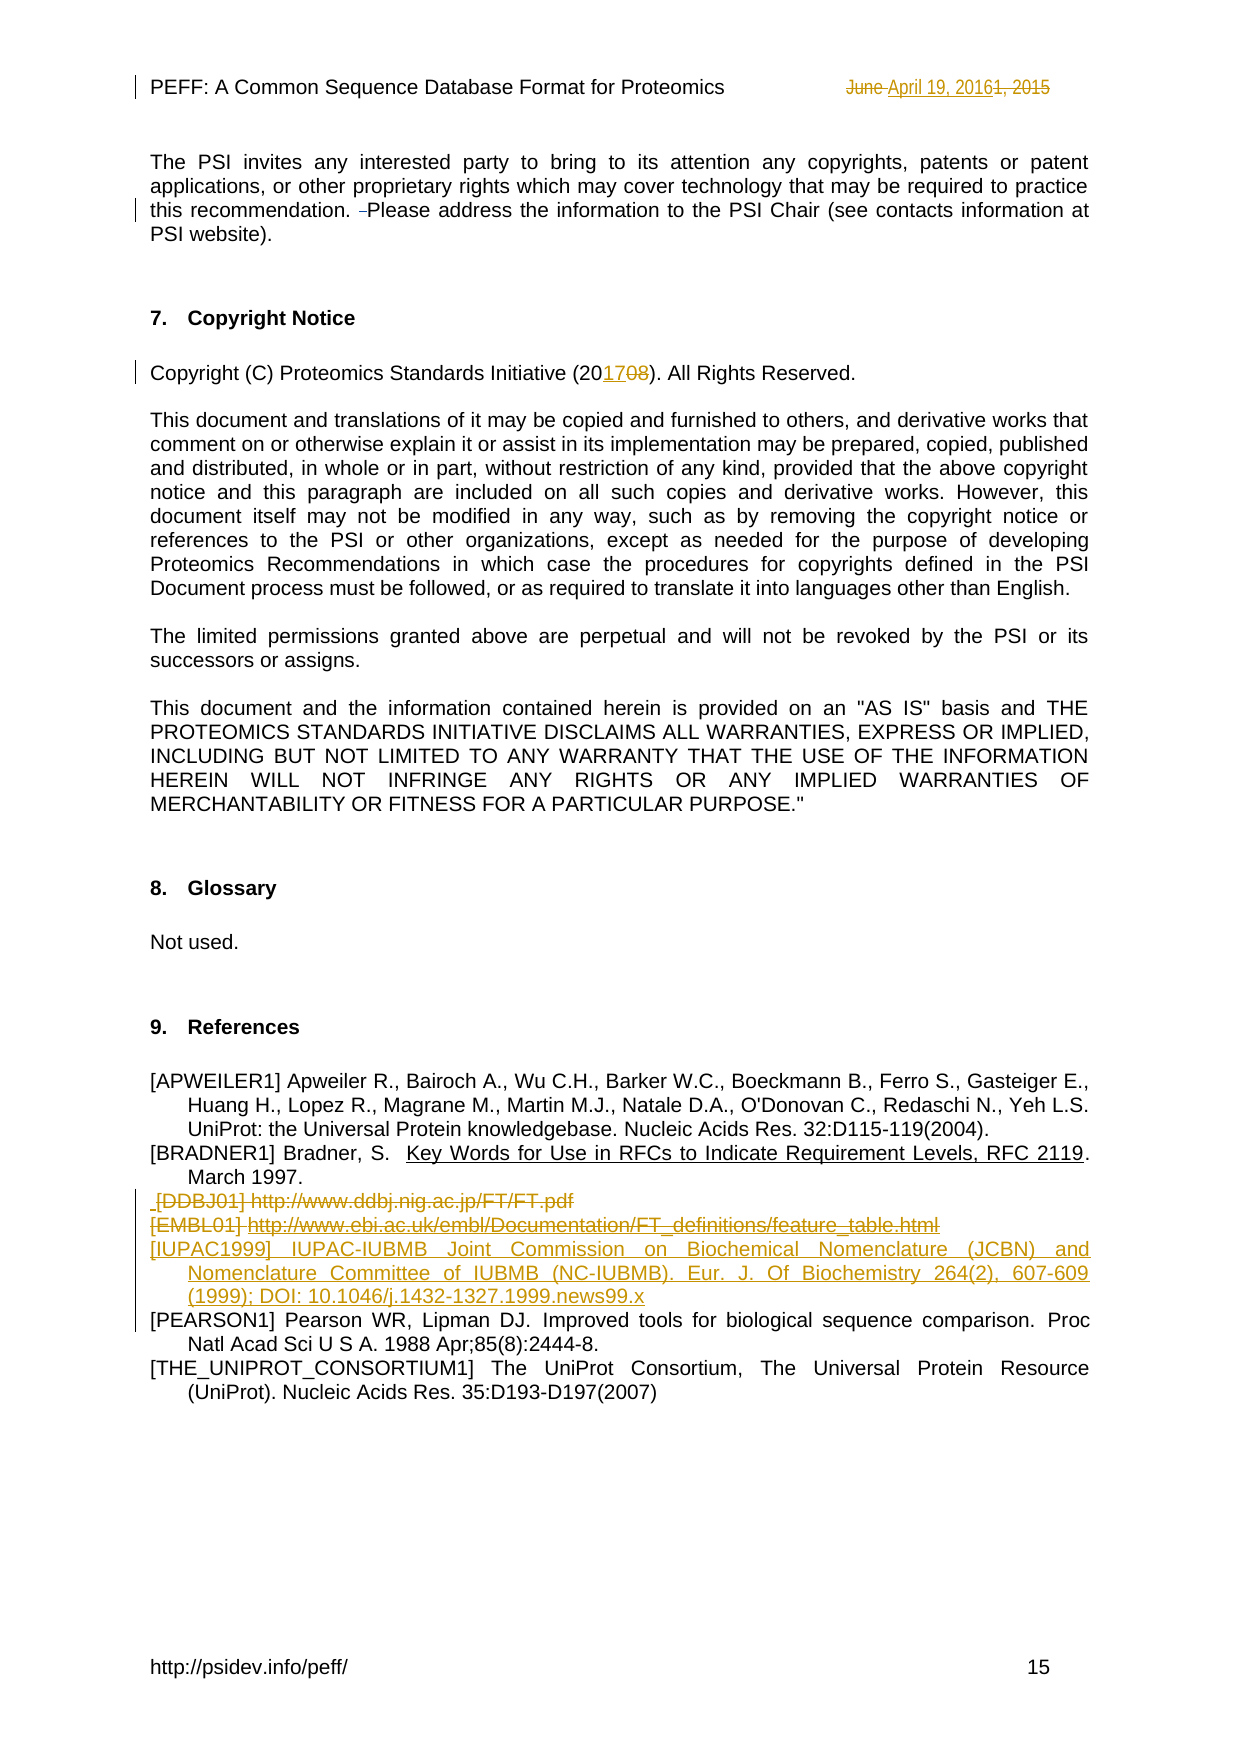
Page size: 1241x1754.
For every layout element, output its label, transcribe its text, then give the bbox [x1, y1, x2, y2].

text Copyright (C) Proteomics Standards Initiative (20). All Rights Reserved. [150, 360, 1090, 384]
text [PEARSON1] Pearson WR, Lipman DJ. Improved tools for biological sequence comparison. Proc Natl Acad Sci U S A. 1988 Apr;85(8):2444-8. [150, 1308, 1090, 1356]
text This document and the information contained herein is provided on an "AS IS" basis and THE PROTEOMICS STANDARDS INITIATIVE DISCLAIMS ALL WARRANTIES, EXPRESS OR IMPLIED, INCLUDING BUT NOT LIMITED TO ANY WARRANTY THAT THE USE OF THE INFORMATION HEREIN WILL NOT INFRINGE ANY RIGHTS OR ANY IMPLIED WARRANTIES OF MERCHANTABILITY OR FITNESS FOR A PARTICULAR PURPOSE." [150, 696, 1090, 816]
subtitle Glossary [150, 876, 1090, 900]
text [THE_UNIPROT_CONSORTIUM1] The UniProt Consortium, The Universal Protein Resource (UniProt). Nucleic Acids Res. 35:D193-D197(2007) [150, 1356, 1090, 1404]
subtitle References [150, 1014, 1090, 1038]
text Not used. [150, 930, 1090, 954]
text The PSI invites any interested party to bring to its attention any copyrights, patents or patent applications, or other proprietary rights which may cover technology that may be required to practice this recommendation. Please address the information to the PSI Chair (see contacts information at PSI website). [150, 150, 1090, 246]
text [BRADNER1] Bradner, S. Key Words for Use in RFCs to Indicate Requirement Levels, RFC 2119. March 1997. [150, 1141, 1090, 1188]
text The limited permissions granted above are perpetual and will not be revoked by the PSI or its successors or assigns. [150, 624, 1090, 672]
text This document and translations of it may be copied and furnished to others, and derivative works that comment on or otherwise explain it or assist in its implementation may be prepared, copied, published and distributed, in whole or in part, without restriction of any kind, provided that the above copyright notice and this paragraph are included on all such copies and derivative works. However, this document itself may not be modified in any way, such as by removing the copyright notice or references to the PSI or other organizations, except as needed for the purpose of developing Proteomics Recommendations in which case the procedures for copyrights defined in the PSI Document process must be followed, or as required to translate it into languages other than English. [150, 408, 1090, 600]
text [APWEILER1] Apweiler R., Bairoch A., Wu C.H., Barker W.C., Boeckmann B., Ferro S., Gasteiger E., Huang H., Lopez R., Magrane M., Martin M.J., Natale D.A., O'Donovan C., Redaschi N., Yeh L.S. UniProt: the Universal Protein knowledgebase. Nucleic Acids Res. 32:D115-119(2004). [150, 1069, 1090, 1141]
subtitle Copyright Notice [150, 306, 1090, 330]
